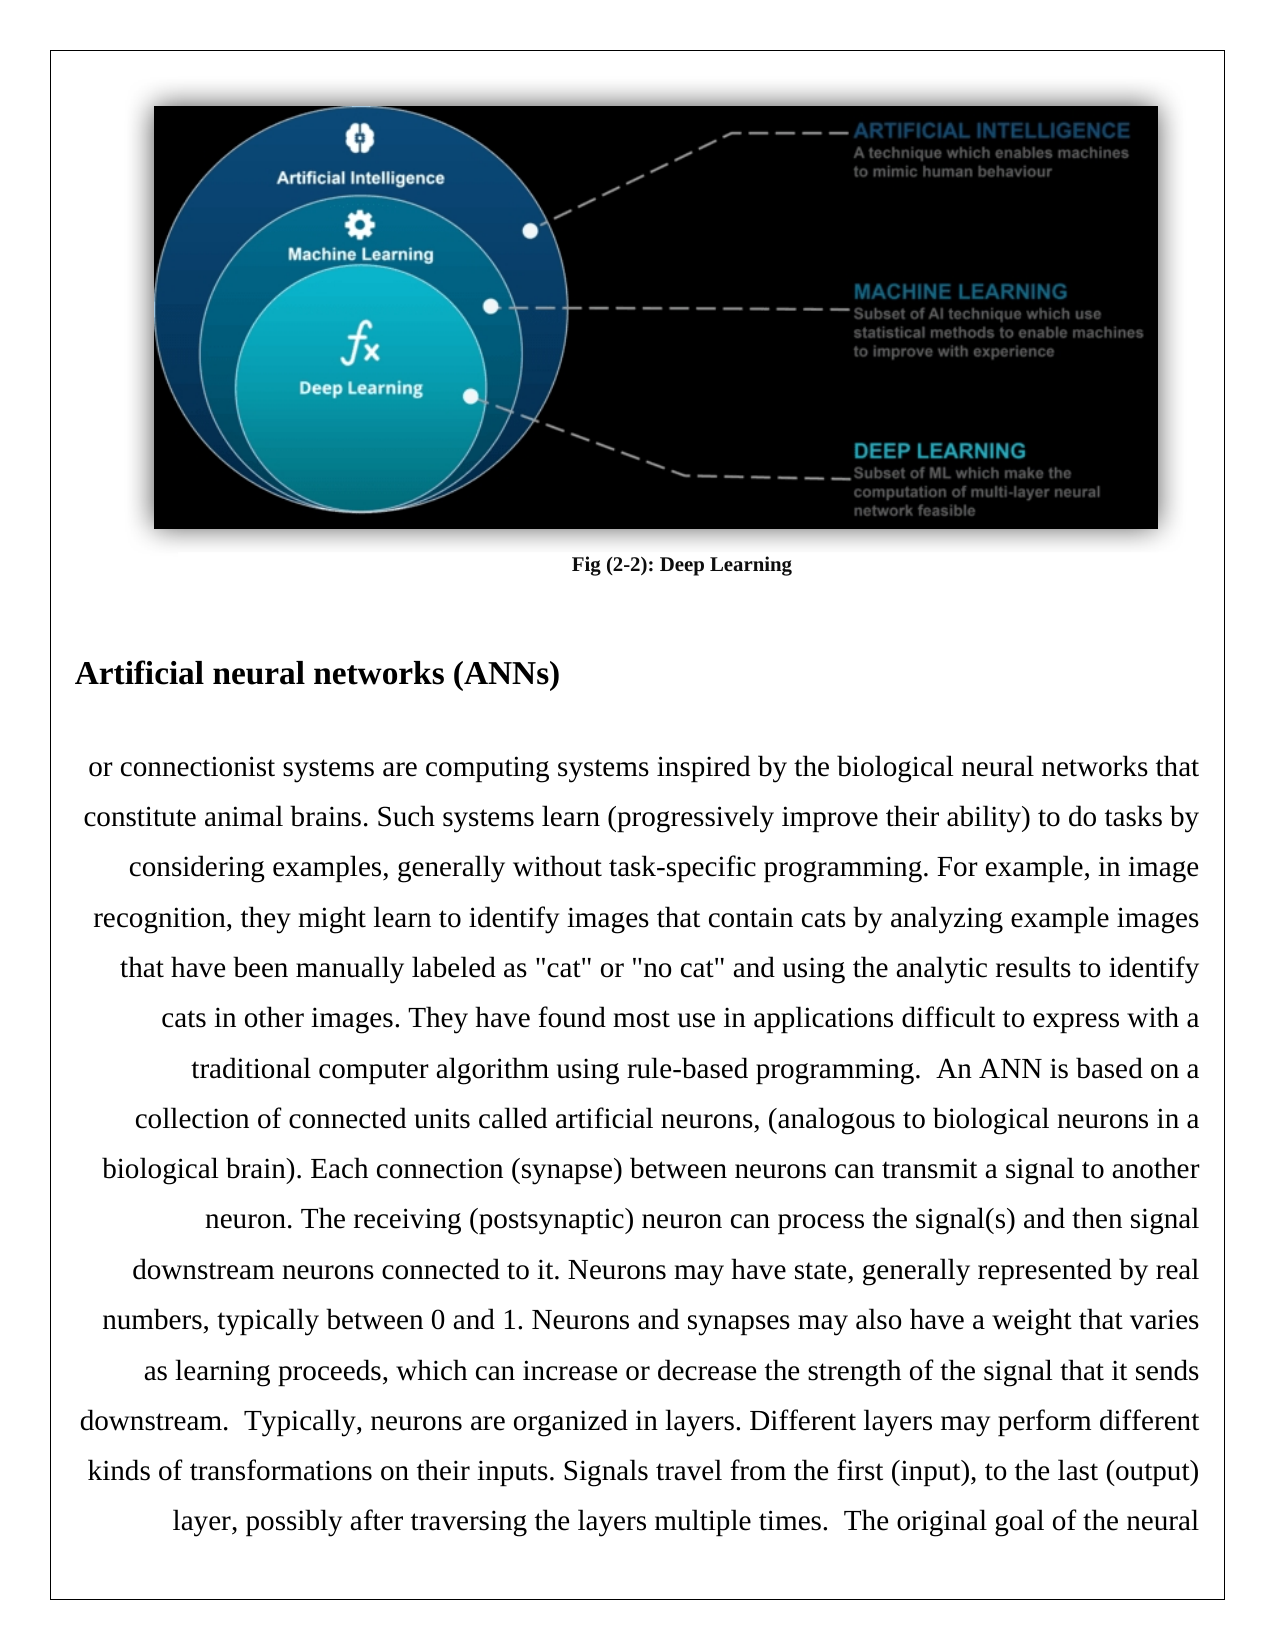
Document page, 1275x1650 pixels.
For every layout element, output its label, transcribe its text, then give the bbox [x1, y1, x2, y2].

text Artificial neural networks (ANNs) [75, 653, 1012, 691]
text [75, 749, 1200, 1537]
picture [154, 106, 1158, 529]
